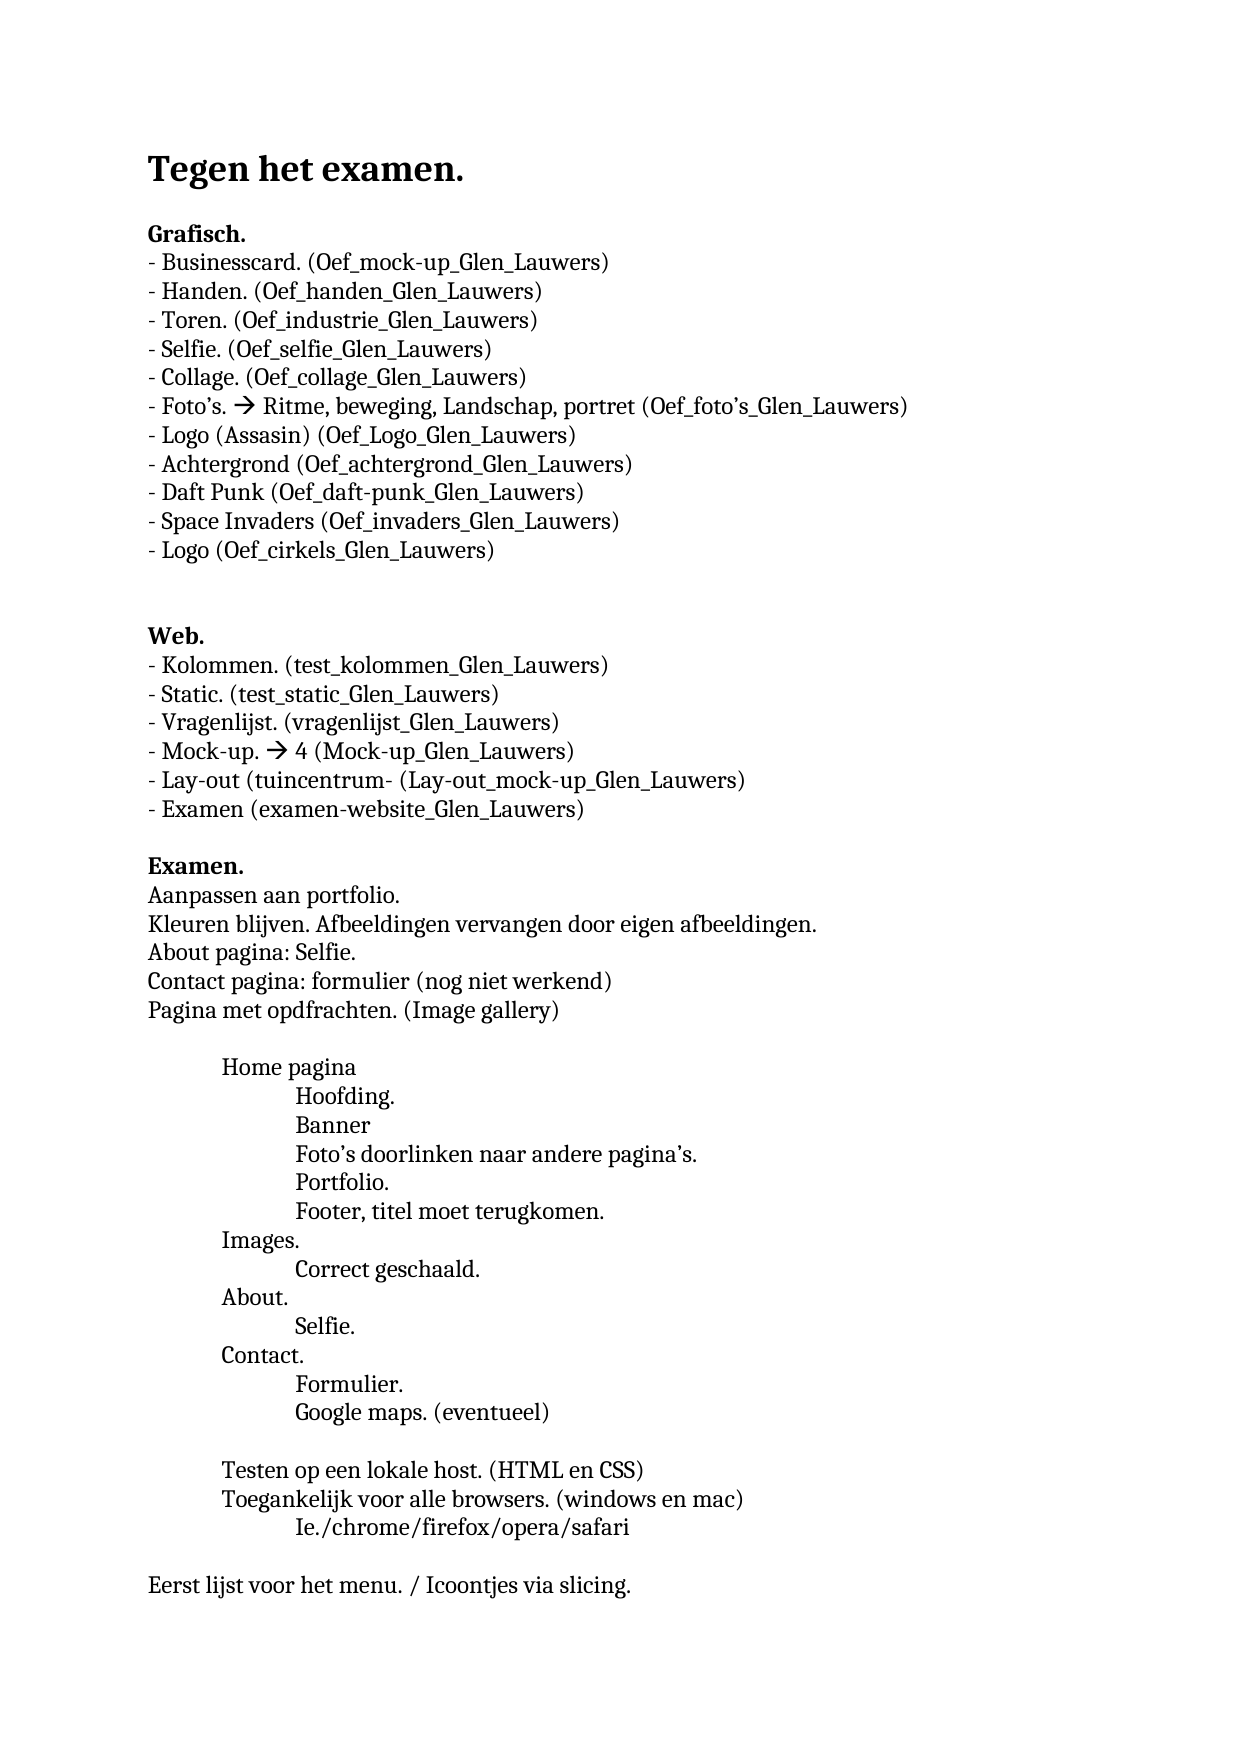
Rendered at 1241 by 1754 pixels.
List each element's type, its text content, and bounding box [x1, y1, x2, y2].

text - Logo (Oef_cirkels_Glen_Lauwers) [148, 536, 1093, 564]
text Pagina met opdfrachten. (Image gallery) [148, 996, 1093, 1024]
text Grafisch. [148, 219, 1093, 248]
text Eerst lijst voor het menu. / Icoontjes via slicing. [148, 1571, 1093, 1599]
text Correct geschaald. [148, 1254, 1093, 1283]
text - Foto’s. Ritme, beweging, Landschap, portret (Oef_foto’s_Glen_Lauwers) [148, 392, 1093, 421]
text - Static. (test_static_Glen_Lauwers) [148, 679, 1093, 708]
text About. [148, 1283, 1093, 1312]
text Images. [148, 1226, 1093, 1254]
text Web. [148, 622, 1093, 651]
text - Vragenlijst. (vragenlijst_Glen_Lauwers) [148, 708, 1093, 737]
text Toegankelijk voor alle browsers. (windows en mac) Ie./chrome/firefox/opera/safari [148, 1484, 1093, 1542]
text - Handen. (Oef_handen_Glen_Lauwers) [148, 277, 1093, 306]
text Formulier. Google maps. (eventueel) [148, 1369, 1093, 1427]
text Banner Foto’s doorlinken naar andere pagina’s. Portfolio. [221, 1111, 1093, 1197]
text - Kolommen. (test_kolommen_Glen_Lauwers) [148, 651, 1093, 679]
text - Selfie. (Oef_selfie_Glen_Lauwers) [148, 334, 1093, 363]
text Hoofding. [148, 1082, 1093, 1111]
text Aanpassen aan portfolio. [148, 881, 1093, 909]
text Testen op een lokale host. (HTML en CSS) [148, 1456, 1093, 1484]
text - Logo (Assasin) (Oef_Logo_Glen_Lauwers) [148, 421, 1093, 449]
text Footer, titel moet terugkomen. [148, 1197, 1093, 1226]
text Selfie. [148, 1312, 1093, 1341]
text - Achtergrond (Oef_achtergrond_Glen_Lauwers) [148, 449, 1093, 478]
text Kleuren blijven. Afbeeldingen vervangen door eigen afbeeldingen. About pagina: Selfie. Contact pagina: formulier (nog niet werkend) [148, 909, 1093, 996]
text - Toren. (Oef_industrie_Glen_Lauwers) [148, 306, 1093, 334]
text - Mock-up. 4 (Mock-up_Glen_Lauwers) [148, 737, 1093, 766]
text Contact. [148, 1341, 1093, 1369]
text Tegen het examen. [148, 148, 1093, 191]
text - Space Invaders (Oef_invaders_Glen_Lauwers) [148, 507, 1093, 536]
text - Lay-out (tuincentrum- (Lay-out_mock-up_Glen_Lauwers) [148, 766, 1093, 794]
text - Collage. (Oef_collage_Glen_Lauwers) [148, 363, 1093, 392]
text - Examen (examen-website_Glen_Lauwers) [148, 794, 1093, 823]
text - Businesscard. (Oef_mock-up_Glen_Lauwers) [148, 248, 1093, 277]
text Examen. [148, 852, 1093, 881]
text - Daft Punk (Oef_daft-punk_Glen_Lauwers) [148, 478, 1093, 507]
text Home pagina [148, 1053, 1093, 1082]
